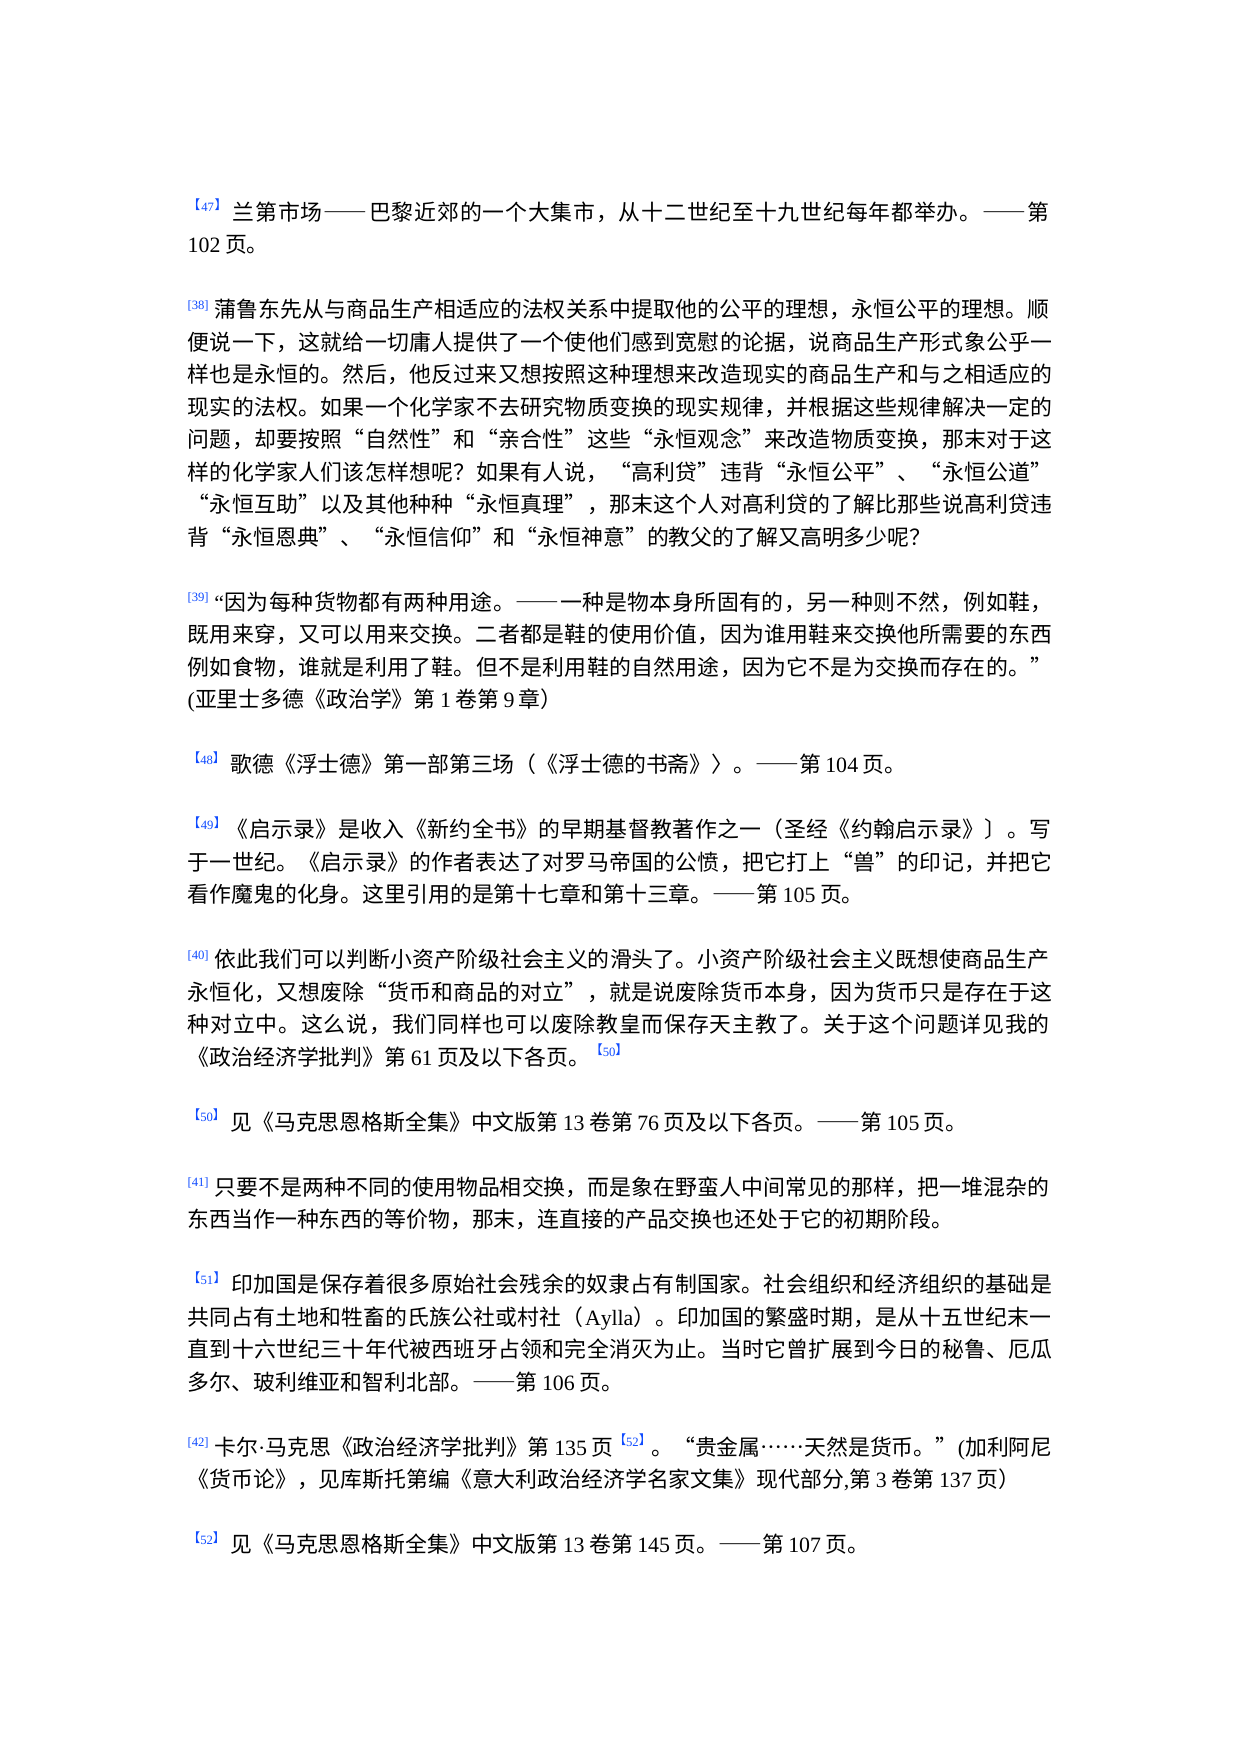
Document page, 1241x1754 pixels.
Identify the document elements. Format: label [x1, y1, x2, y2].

text [187, 162, 1053, 1559]
